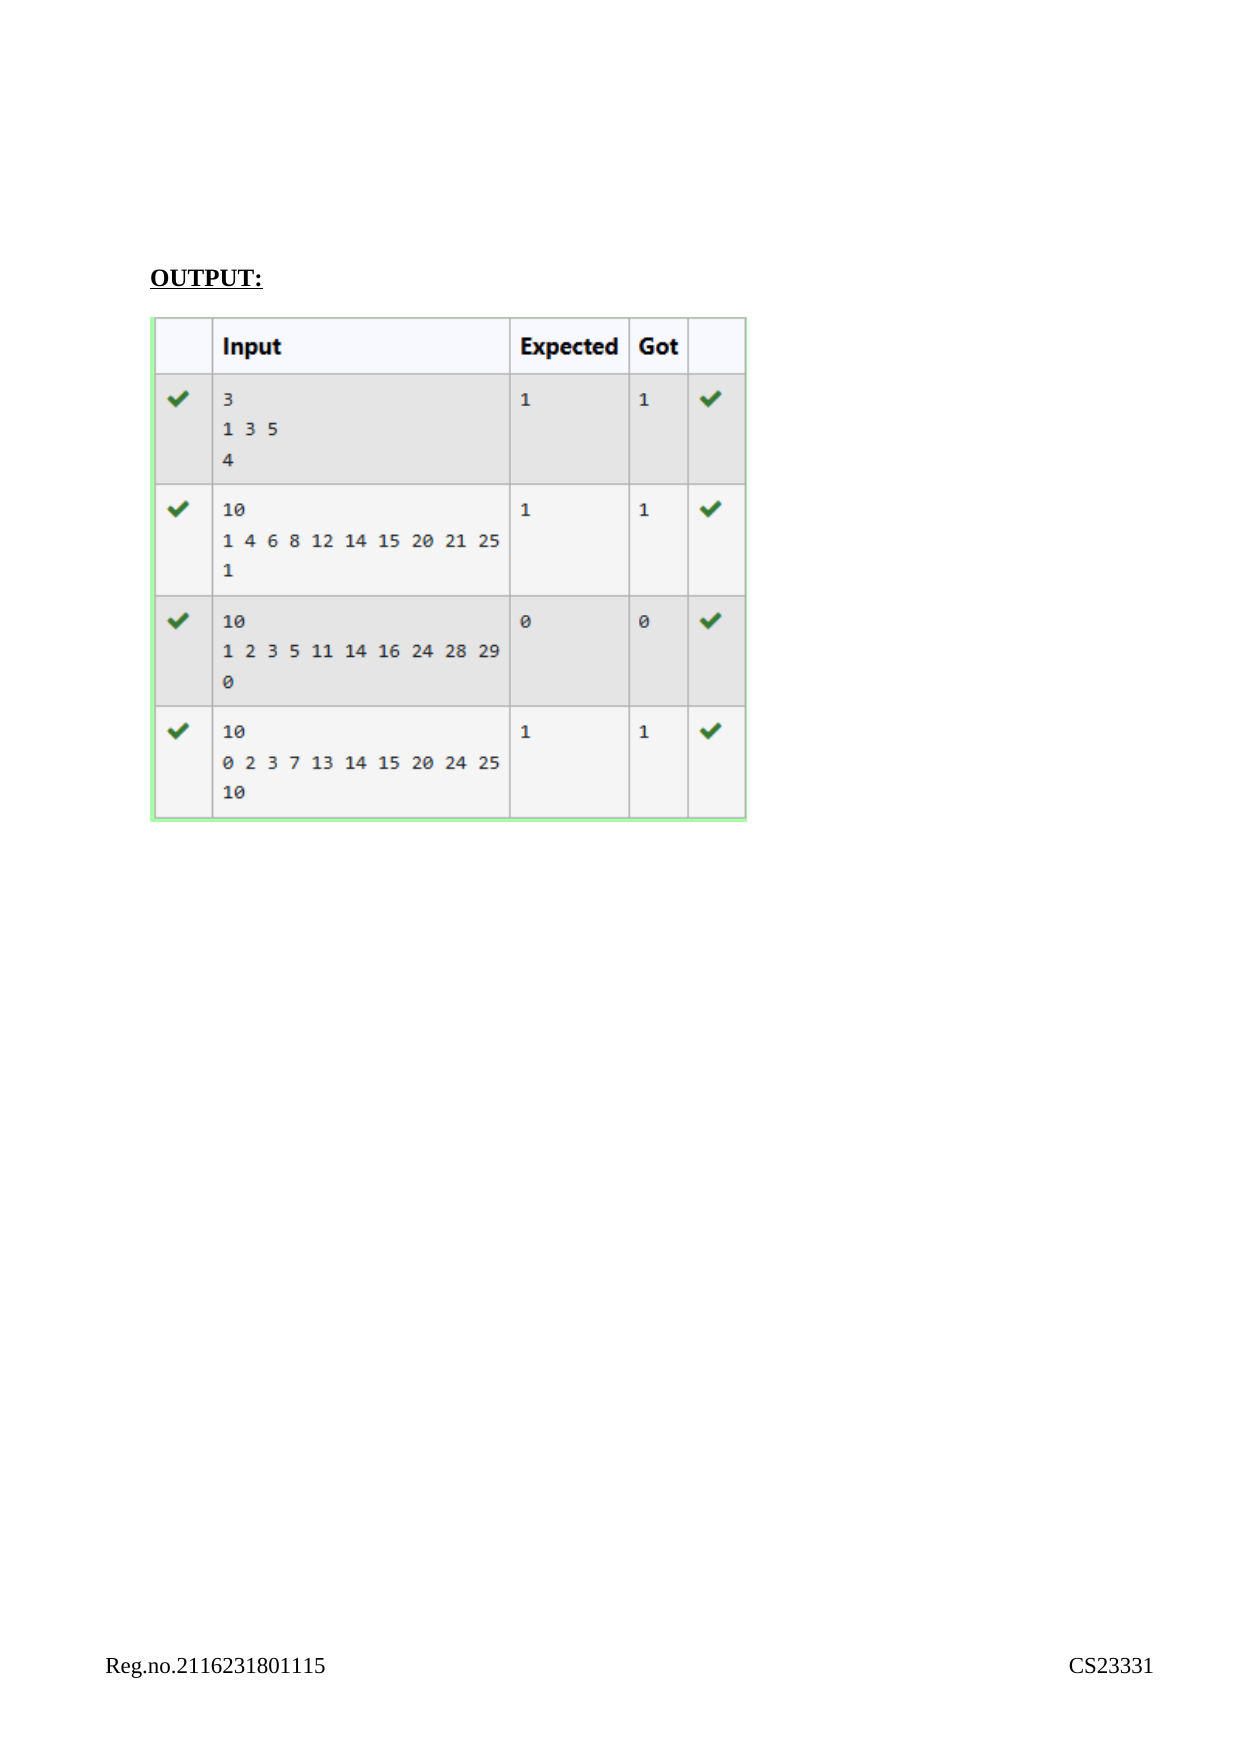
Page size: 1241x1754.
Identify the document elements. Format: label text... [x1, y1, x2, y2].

text OUTPUT: [150, 263, 1155, 292]
picture [150, 317, 748, 822]
